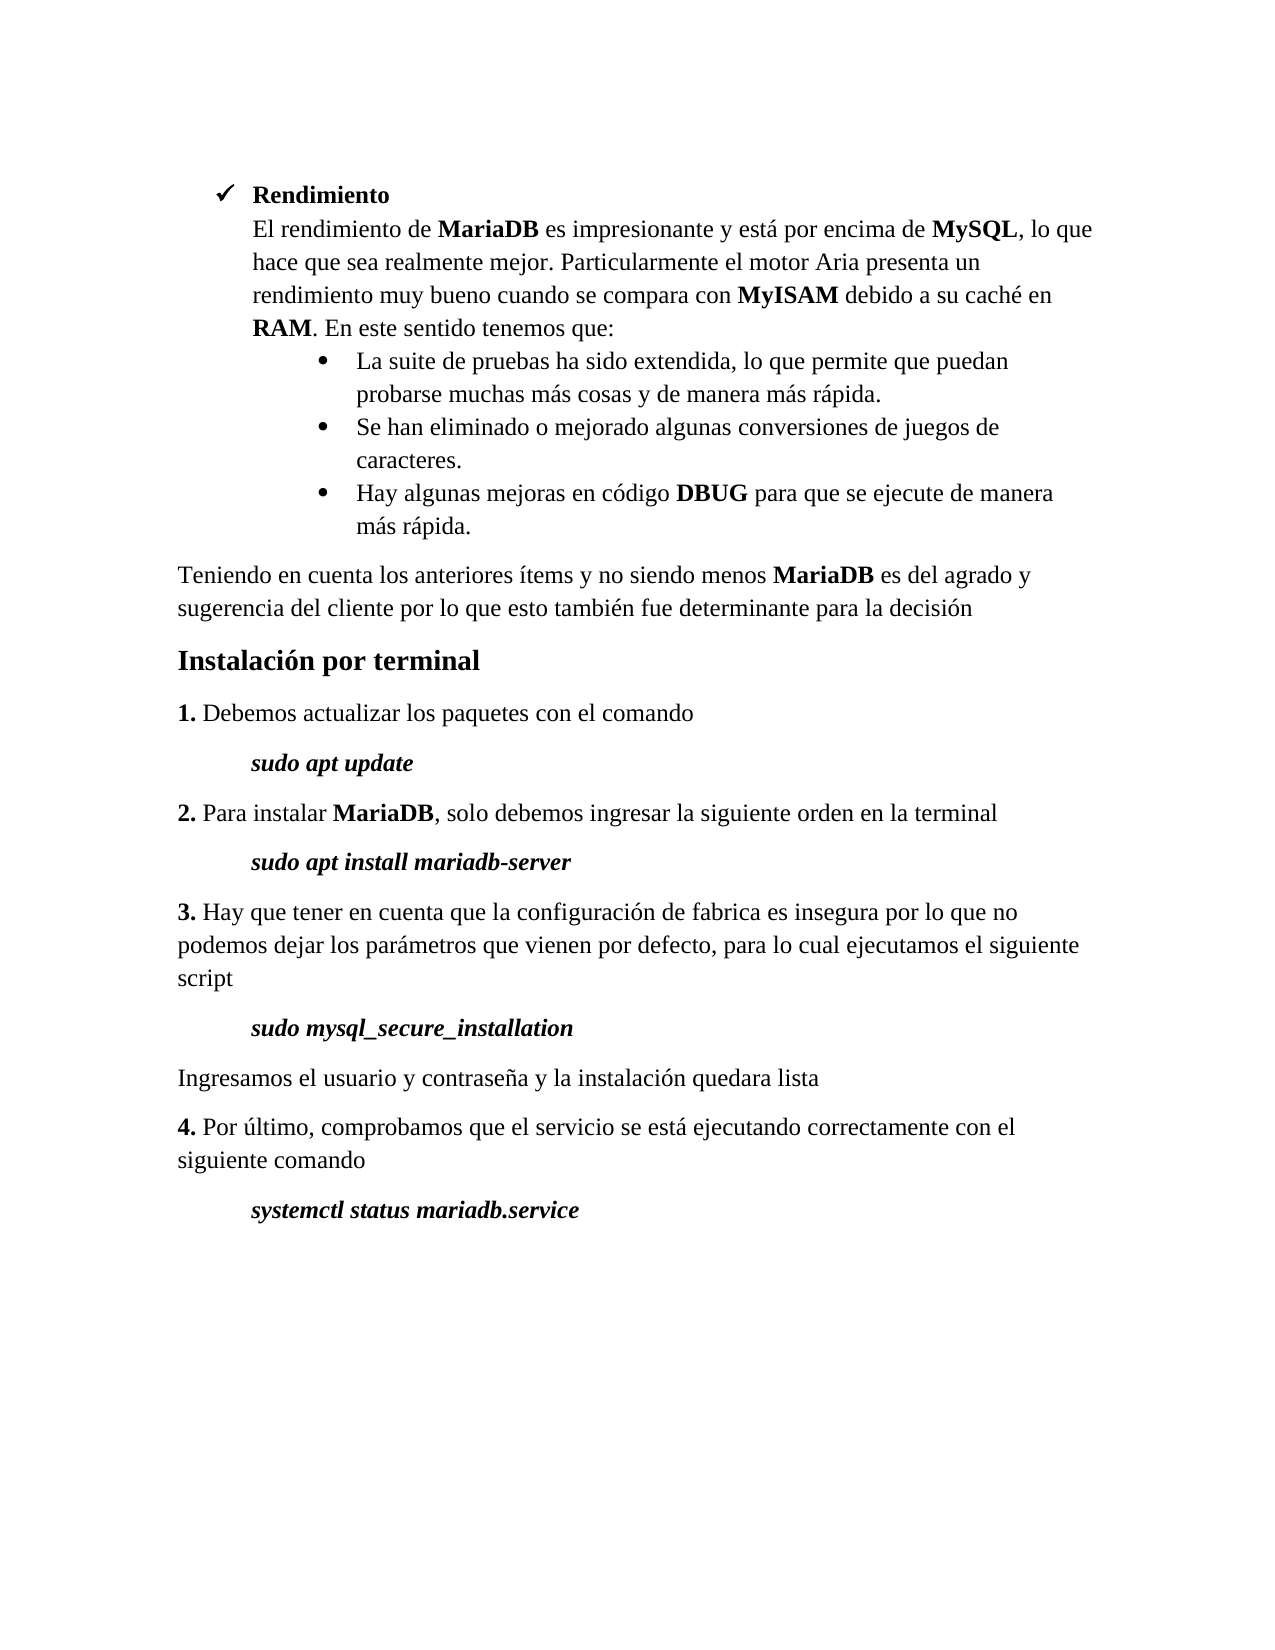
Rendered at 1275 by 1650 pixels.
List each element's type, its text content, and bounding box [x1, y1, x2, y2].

list Rendimiento [215, 181, 1098, 209]
list Se han eliminado o mejorado algunas conversiones de juegos de caracteres. [318, 412, 1098, 473]
text 1. Debemos actualizar los paquetes con el comando [177, 698, 1098, 727]
text 2. Para instalar MariaDB, solo debemos ingresar la siguiente orden en la terminal [177, 798, 1098, 827]
list Hay algunas mejoras en código DBUG para que se ejecute de manera más rápida. [318, 478, 1098, 539]
text sudo mysql_secure_installation [177, 1013, 1098, 1042]
text systemctl status mariadb.service [177, 1195, 1098, 1224]
text 4. Por último, comprobamos que el servicio se está ejecutando correctamente con el siguiente comando [177, 1112, 1098, 1174]
text sudo apt update [177, 748, 1098, 777]
text Instalación por terminal [177, 643, 1098, 677]
text sudo apt install mariadb-server [177, 847, 1098, 876]
text 3. Hay que tener en cuenta que la configuración de fabrica es insegura por lo que no podemos dejar los parámetros que vienen por defecto, para lo cual ejecutamos el siguiente script [177, 897, 1098, 992]
text Teniendo en cuenta los anteriores ítems y no siendo menos MariaDB es del agrado y sugerencia del cliente por lo que esto también fue determinante para la decisión [177, 561, 1098, 622]
list La suite de pruebas ha sido extendida, lo que permite que puedan probarse muchas más cosas y de manera más rápida. [318, 346, 1098, 407]
list El rendimiento de MariaDB es impresionante y está por encima de MySQL, lo que hace que sea realmente mejor. Particularmente el motor Aria presenta un rendimiento muy bueno cuando se compara con MyISAM debido a su caché en RAM. En este sentido tenemos que: [252, 214, 1098, 341]
text Ingresamos el usuario y contraseña y la instalación quedara lista [177, 1063, 1098, 1091]
